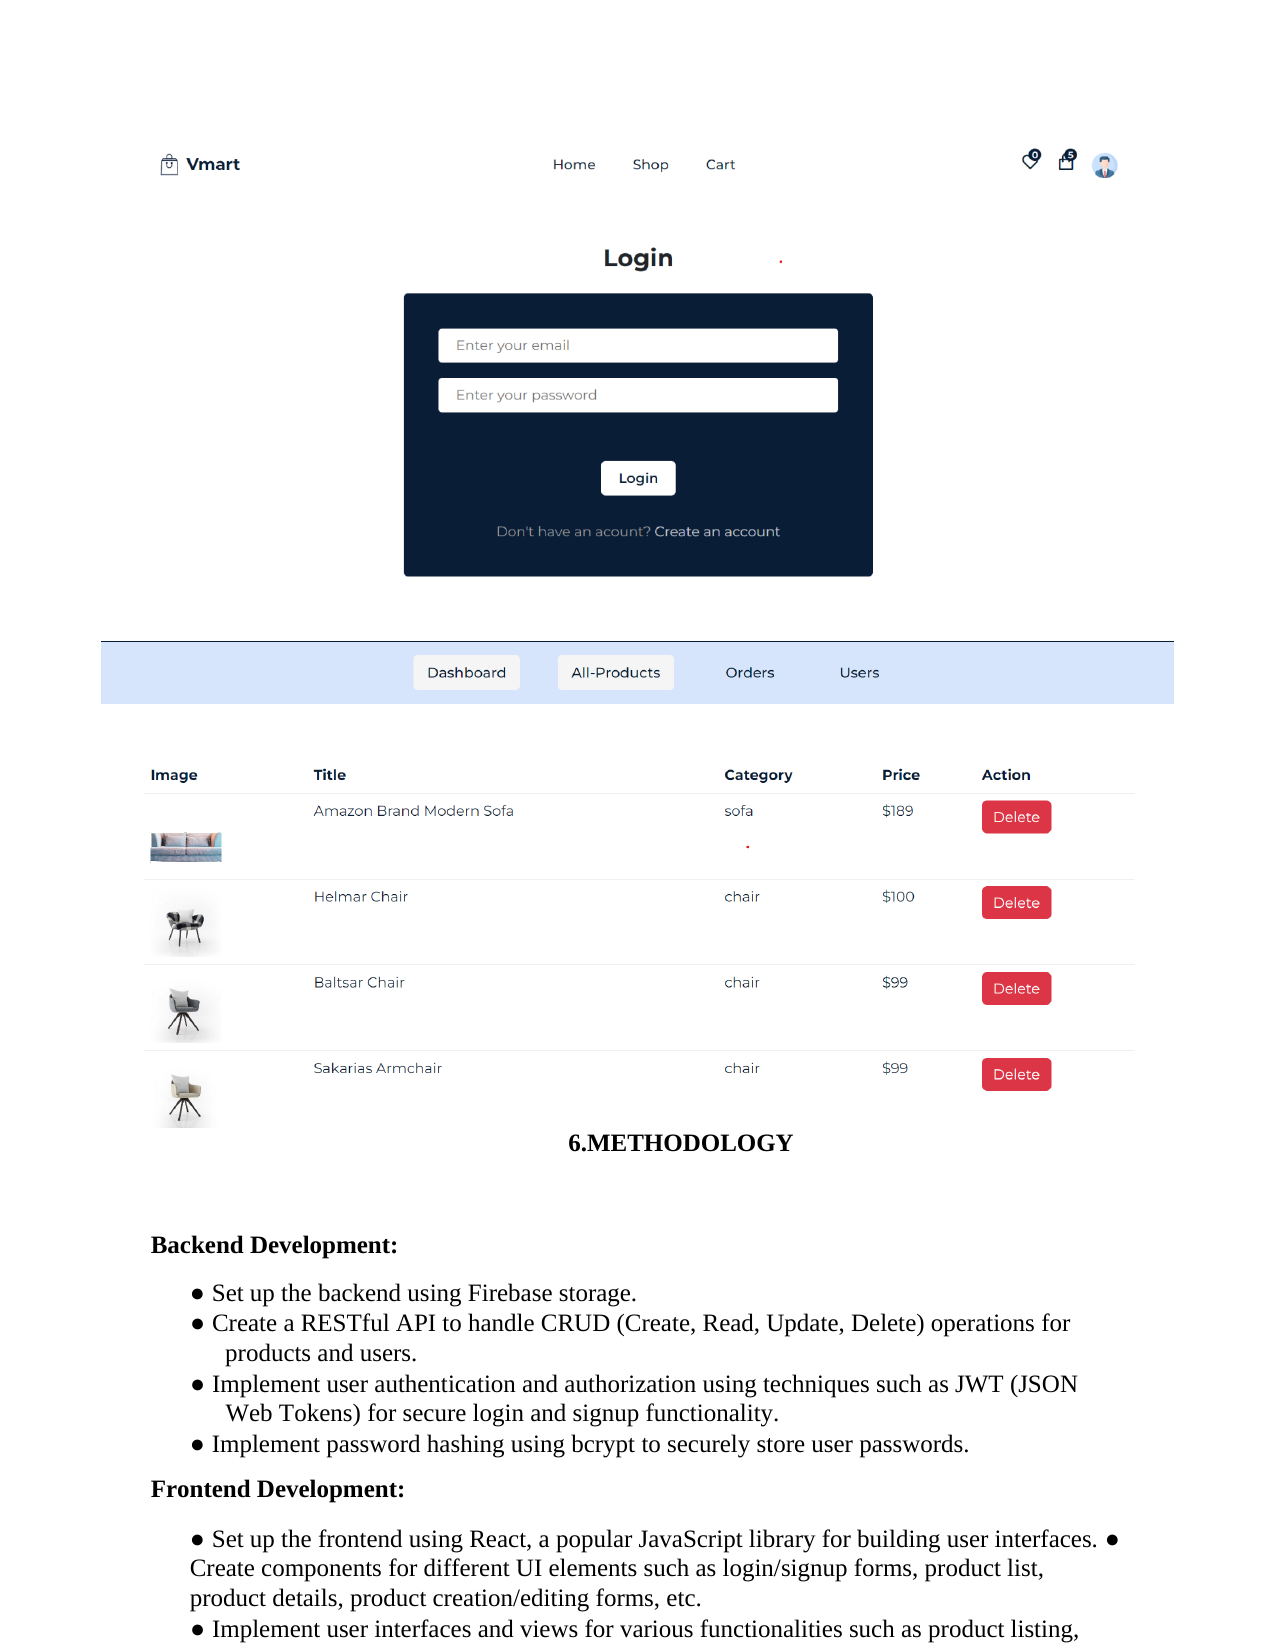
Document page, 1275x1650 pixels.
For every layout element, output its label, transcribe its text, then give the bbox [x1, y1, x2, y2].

text ● Set up the backend using Firebase storage. [189, 1278, 1203, 1306]
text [190, 1614, 1126, 1642]
text ● Set up the frontend using React, a popular JavaScript library for building user interfaces. ● Create components for different UI elements such as login/signup forms, product list, product details, product creation/editing forms, etc. [189, 1524, 1127, 1612]
text Backend Development: [151, 1230, 1203, 1259]
text 6.METHODOLOGY [0, 148, 794, 1156]
text ● Implement password hashing using bcrypt to securely store user passwords. Frontend Development: [151, 1429, 985, 1503]
picture [101, 641, 1174, 1128]
text ● Create a RESTful API to handle CRUD (Create, Read, Update, Delete) operations for products and users. [190, 1308, 1127, 1367]
text ● Implement user authentication and authorization using techniques such as JWT (JSON Web Tokens) for secure login and signup functionality. [190, 1369, 1130, 1427]
picture [117, 147, 1158, 622]
